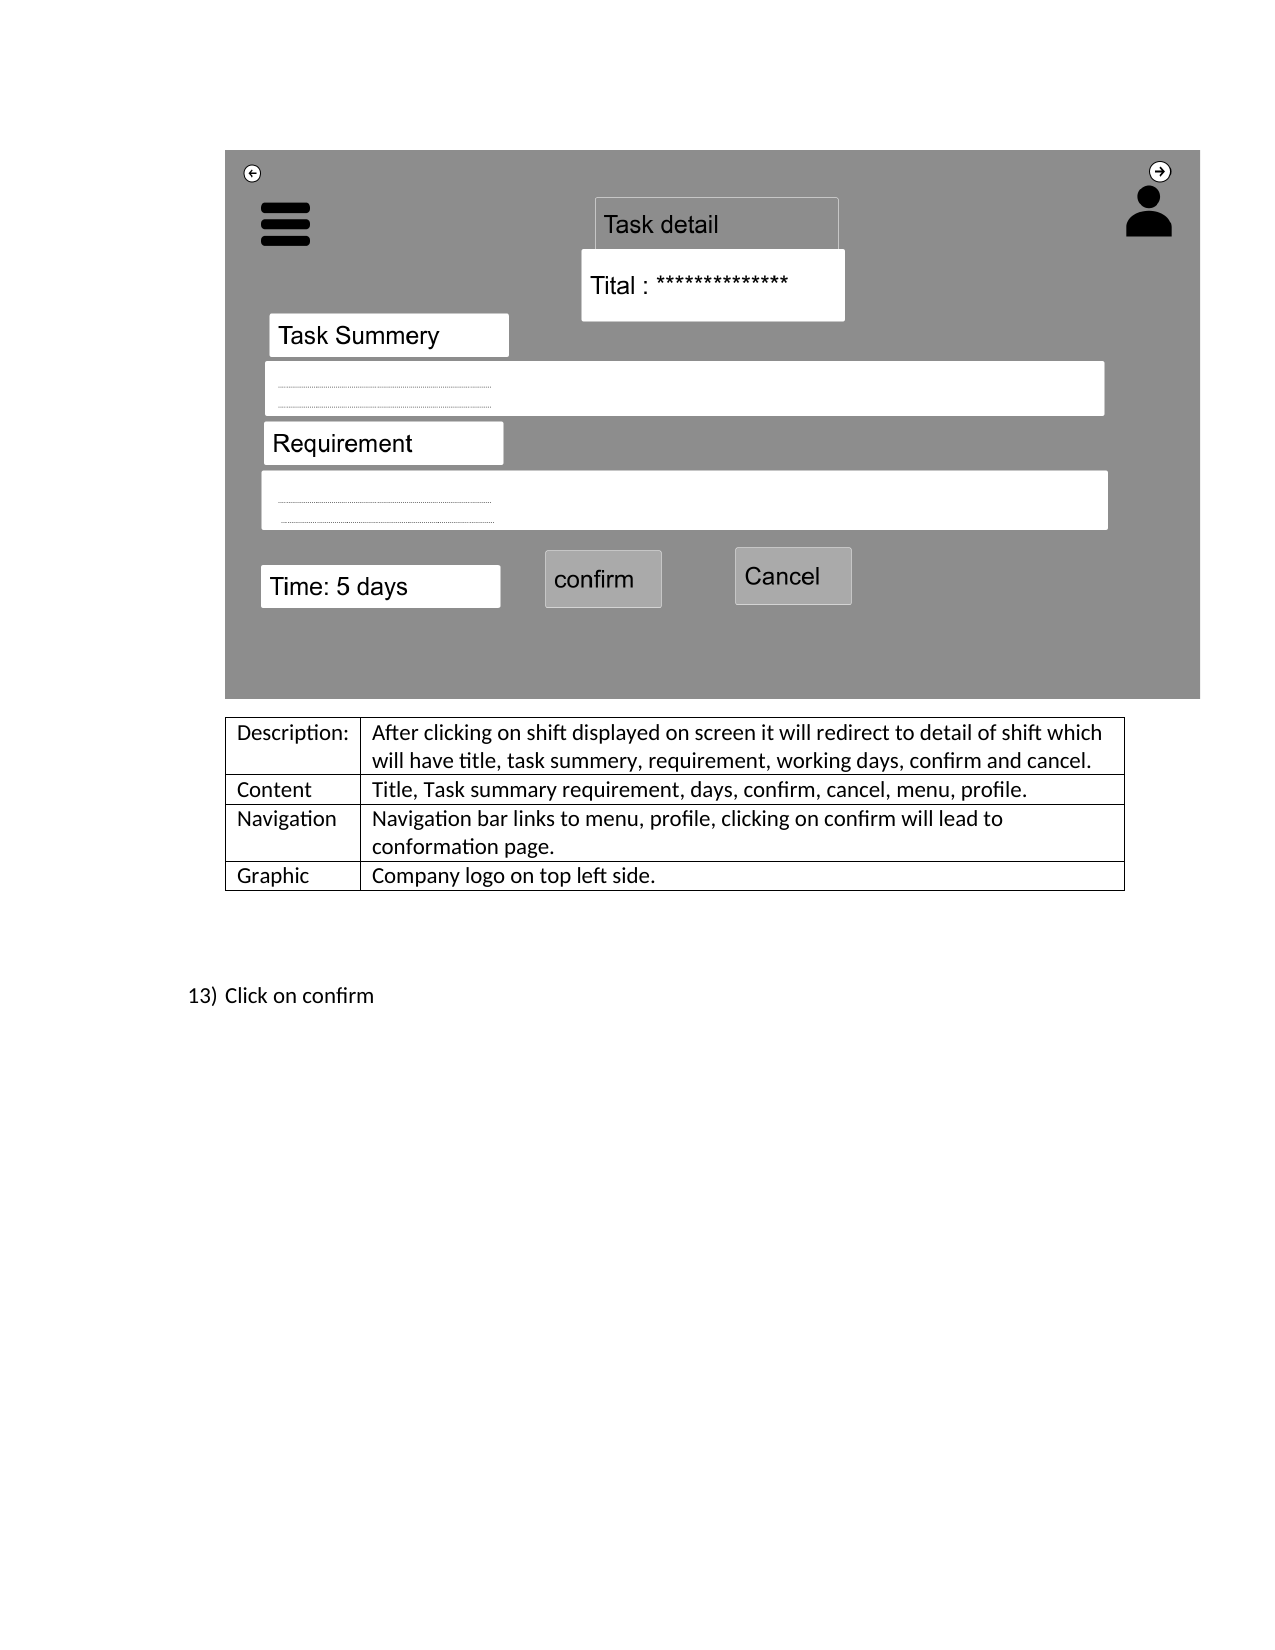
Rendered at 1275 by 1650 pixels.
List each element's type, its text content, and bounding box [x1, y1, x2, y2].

table_cell Company logo on top left side. [361, 862, 1124, 889]
table_cell Content [226, 775, 360, 803]
table_cell Title, Task summary requirement, days, confirm, cancel, menu, profile. [361, 775, 1124, 803]
table_header Description: [226, 718, 360, 774]
table_cell Navigation [226, 805, 360, 861]
table_cell Navigation bar links to menu, profile, clicking on confirm will lead to conformation page. [361, 805, 1124, 861]
picture [225, 150, 1200, 699]
list Click on confirm [187, 981, 1125, 1009]
table_cell Graphic [226, 862, 360, 889]
table_header After clicking on shift displayed on screen it will redirect to detail of shift which will have title, task summery, requirement, working days, confirm and cancel. [361, 718, 1124, 774]
